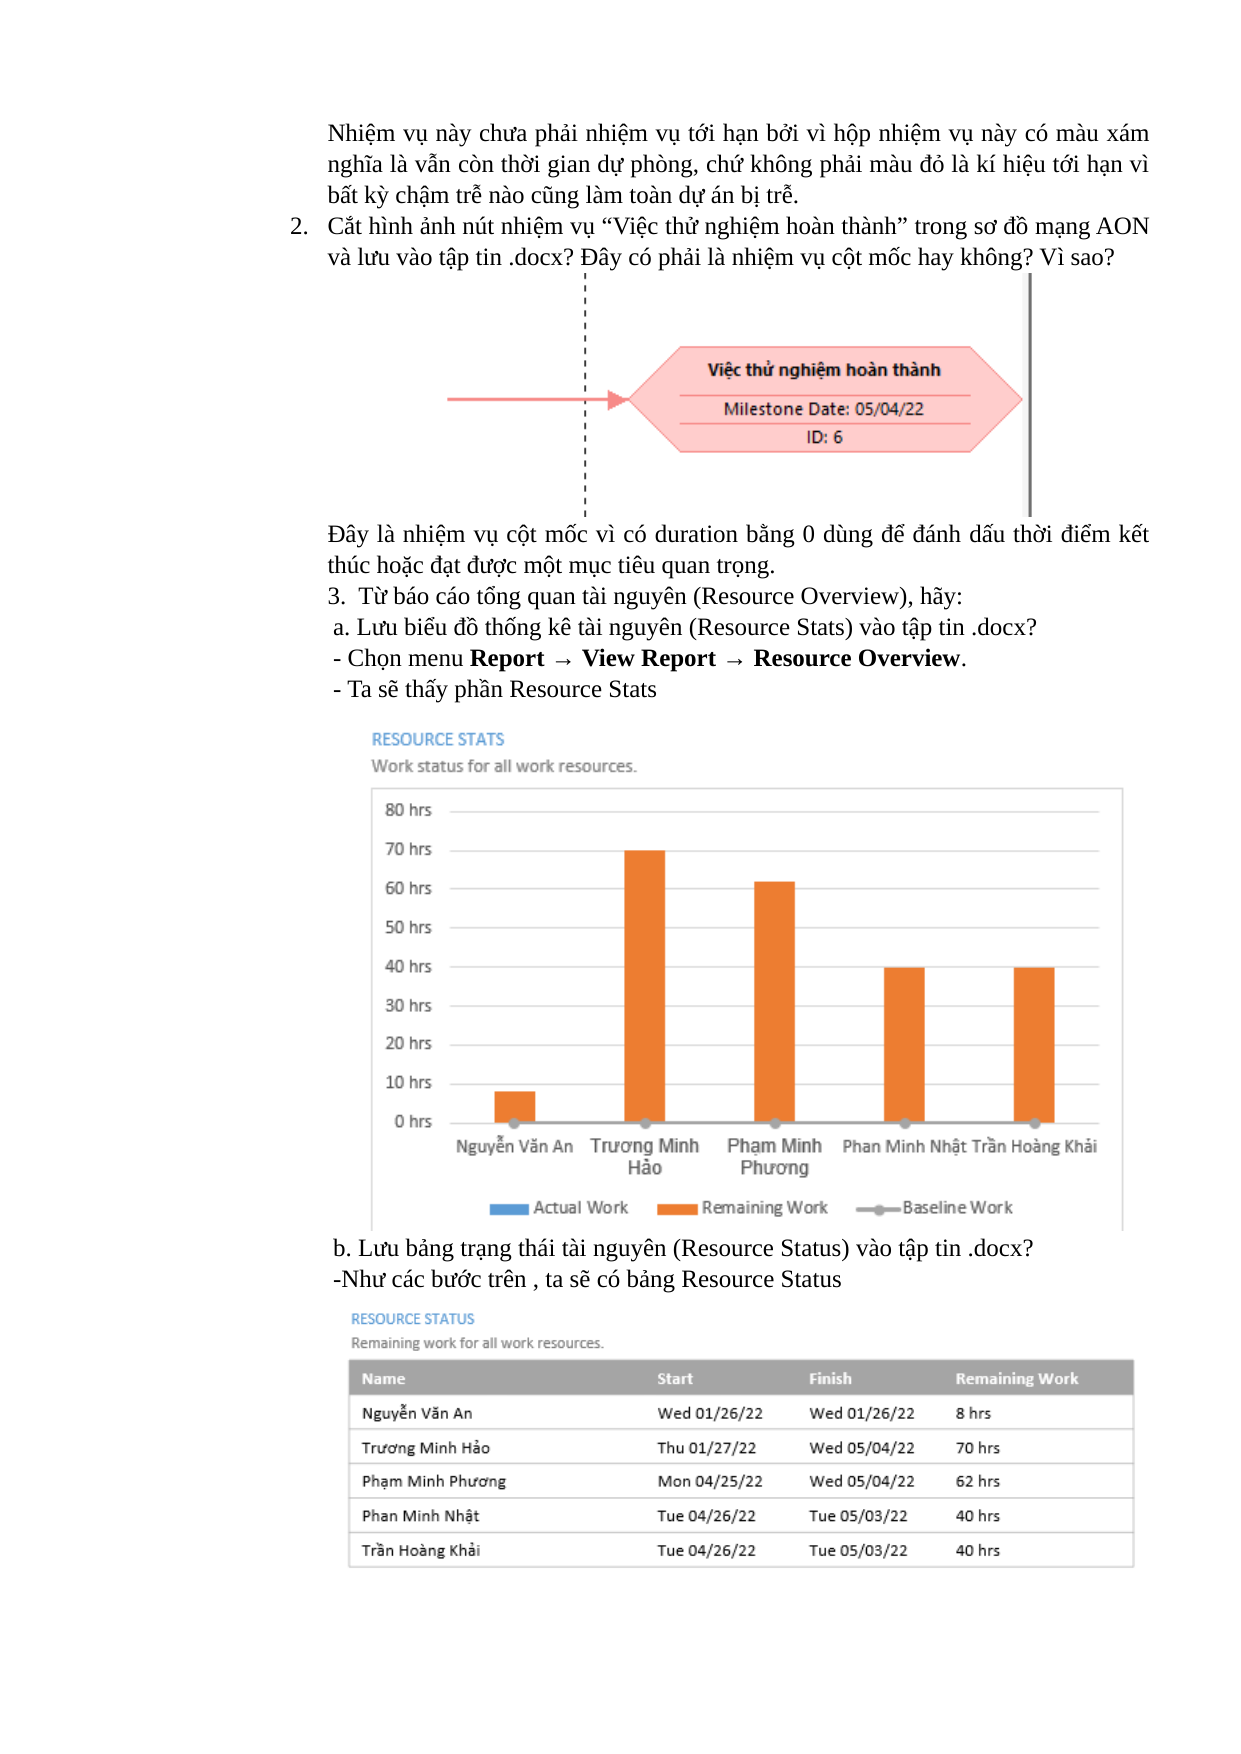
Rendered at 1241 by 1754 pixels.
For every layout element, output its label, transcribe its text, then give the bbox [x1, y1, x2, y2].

picture [447, 273, 1032, 517]
list 3. Từ báo cáo tổng quan tài nguyên (Resource Overview), hãy: [327, 581, 1152, 610]
picture [332, 1295, 1167, 1600]
list b. Lưu bảng trạng thái tài nguyên (Resource Status) vào tập tin .docx? [333, 1233, 1152, 1262]
list - Ta sẽ thấy phần Resource Stats [333, 674, 1152, 703]
list Cắt hình ảnh nút nhiệm vụ “Việc thử nghiệm hoàn thành” trong sơ đồ mạng AON và lưu vào tập tin .docx? Đây có phải là nhiệm vụ cột mốc hay không? Vì sao? [290, 211, 1152, 271]
list Nhiệm vụ này chưa phải nhiệm vụ tới hạn bởi vì hộp nhiệm vụ này có màu xám nghĩa là vẫn còn thời gian dự phòng, chứ không phải màu đỏ là kí hiệu tới hạn vì bất kỳ chậm trễ nào cũng làm toàn dự án bị trễ. [327, 118, 1152, 209]
list -Như các bước trên , ta sẽ có bảng Resource Status [333, 1264, 1152, 1293]
list Đây là nhiệm vụ cột mốc vì có duration bằng 0 dùng để đánh dấu thời điểm kết thúc hoặc đạt được một mục tiêu quan trọng. [327, 519, 1152, 579]
list - Chọn menu Report → View Report → Resource Overview. [333, 643, 1152, 672]
picture [340, 705, 1144, 1231]
list a. Lưu biểu đồ thống kê tài nguyên (Resource Stats) vào tập tin .docx? [333, 612, 1152, 641]
